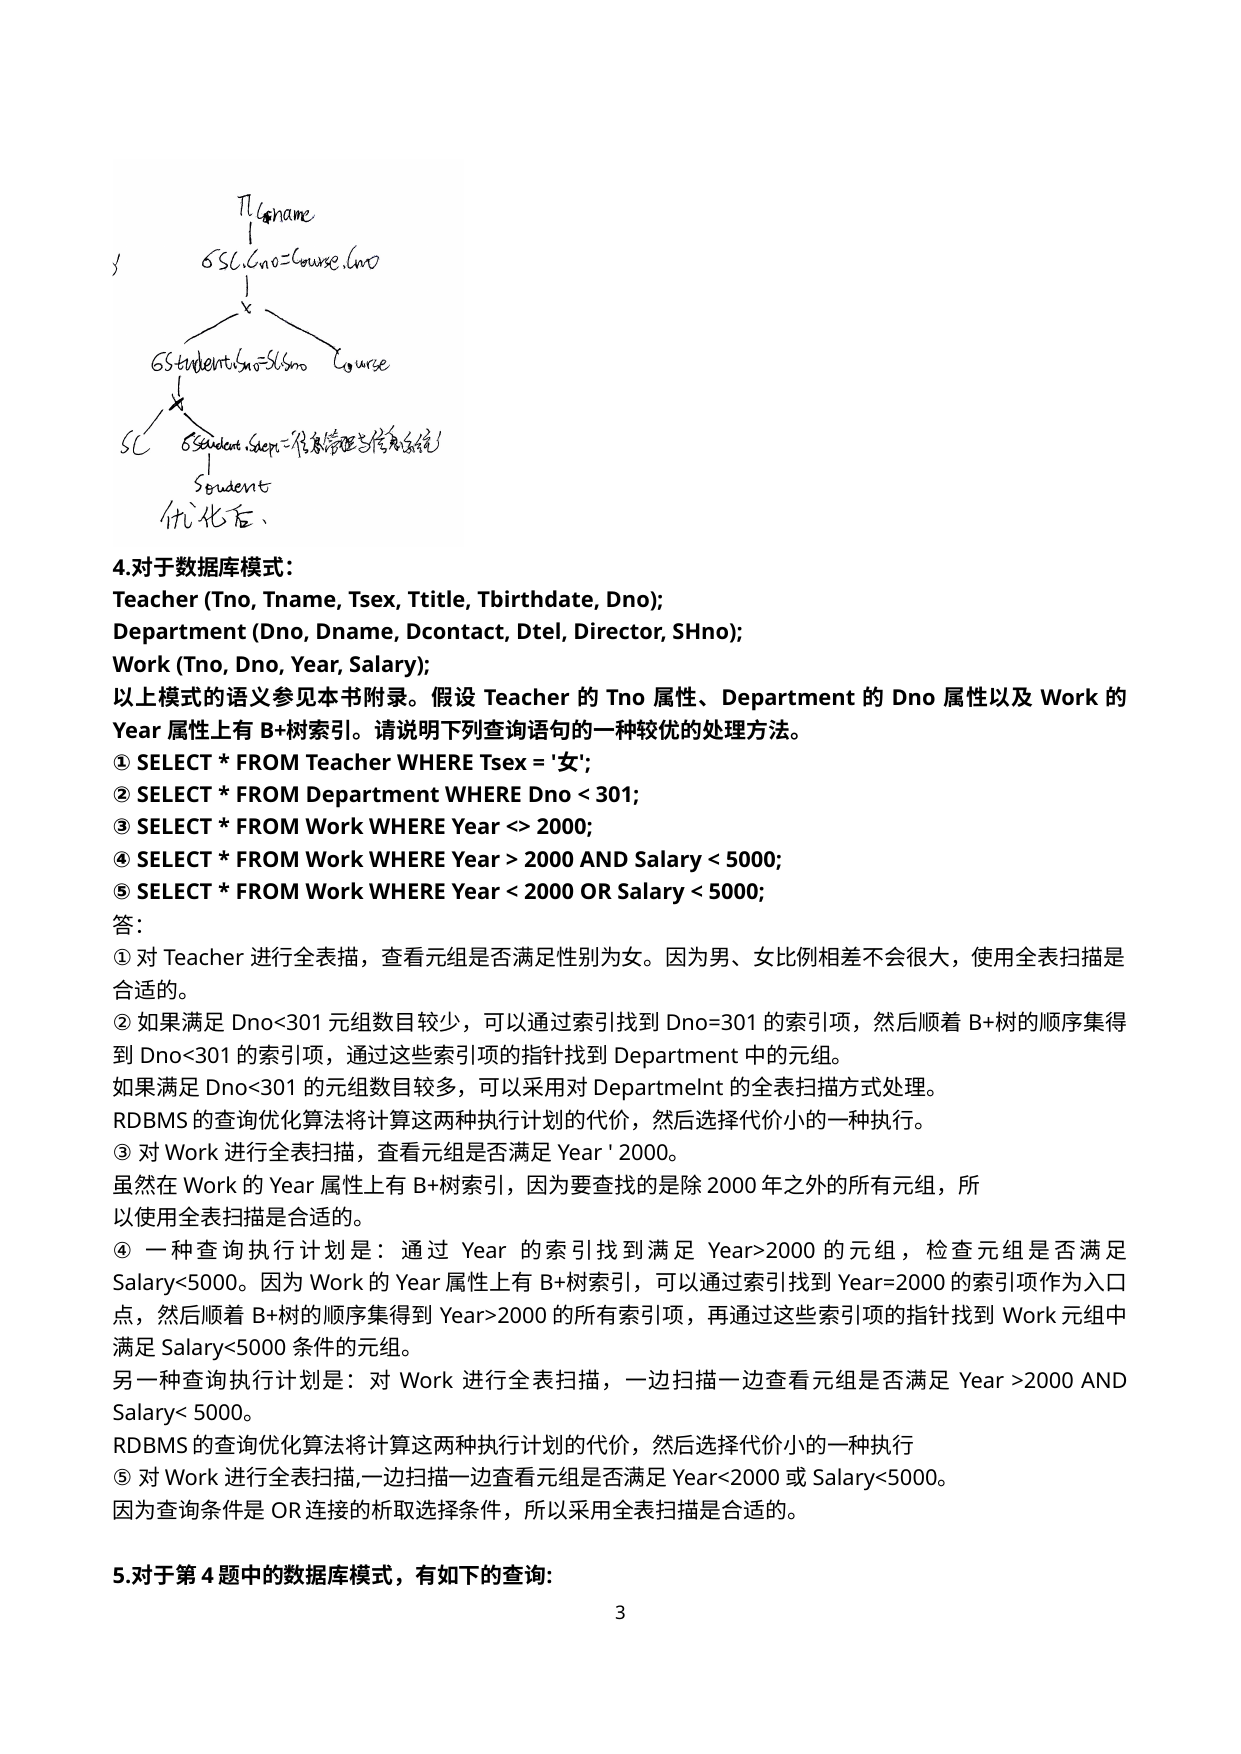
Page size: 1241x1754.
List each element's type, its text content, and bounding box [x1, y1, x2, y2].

list Work (Tno, Dno, Year, Salary); [112, 647, 1128, 680]
list 另一种查询执行计划是：对 Work 进行全表扫描，一边扫描一边查看元组是否满足 Year >2000 AND Salary< 5000。 [112, 1362, 1128, 1427]
list 以使用全表扫描是合适的。 [112, 1200, 1128, 1232]
list 以上模式的语义参见本书附录。假设 Teacher 的 Tno 属性、Department 的 Dno 属性以及 Work 的 Year 属性上有 B+树索引。请说明下列查询语句的一种较优的处理方法。 [112, 680, 1128, 745]
list 虽然在 Work 的 Year 属性上有 B+树索引，因为要查找的是除 2000年之外的所有元组，所 [112, 1167, 1128, 1200]
list 答： [112, 907, 1128, 940]
list ③ 对 Work 进行全表扫描，査看元组是否满足 Year ' 2000。 [112, 1135, 1128, 1167]
list 5.对于第4题中的数据库模式，有如下的查询: [112, 1557, 1128, 1590]
list ⑤ SELECT * FROM Work WHERE Year < 2000 OR Salary < 5000; [112, 875, 1128, 907]
list RDBMS的查询优化算法将计算这两种执行计划的代价，然后选择代价小的一种执行 [112, 1427, 1128, 1460]
picture [112, 159, 465, 547]
list 如果满足 Dno<301 的元组数目较多，可以采用对 Departmelnt 的全表扫描方式处理。 [112, 1070, 1128, 1102]
list RDBMS的查询优化算法将计算这两种执行计划的代价，然后选择代价小的一种执行。 [112, 1102, 1128, 1135]
list ④ SELECT * FROM Work WHERE Year > 2000 AND Salary < 5000; [112, 842, 1128, 875]
list ③ SELECT * FROM Work WHERE Year <> 2000; [112, 810, 1128, 842]
list ②如果满足 Dno<301元组数目较少，可以通过索引找到Dno=301的索引项，然后顺着 B+树的顺序集得到 Dno<301的索引项，通过这些索引项的指针找到 Department 中的元组。 [112, 1005, 1128, 1070]
list Teacher (Tno, Tname, Tsex, Ttitle, Tbirthdate, Dno); [112, 582, 1128, 615]
list ① SELECT * FROM Teacher WHERE Tsex = '女'; [112, 745, 1128, 777]
list ④ 一种查询执行计划是：通过 Year 的索引找到满足 Year>2000的元组，检查元组是否满足Salary<5000。因为 Work的 Year属性上有 B+树索引，可以通过索引找到 Year=2000的索引项作为入口点，然后顺着 B+树的顺序集得到 Year>2000的所有索引项，再通过这些索引项的指针找到 Work元组中满足 Salary<5000 条件的元组。 [112, 1232, 1128, 1362]
list 4.对于数据库模式： [112, 550, 1128, 582]
list Department (Dno, Dname, Dcontact, Dtel, Director, SHno); [112, 615, 1128, 647]
list 因为查询条件是 OR连接的析取选择条件，所以采用全表扫描是合适的。 [112, 1492, 1128, 1525]
list ①对 Teacher 进行全表描，查看元组是否满足性别为女。因为男、女比例相差不会很大，使用全表扫描是合适的。 [112, 940, 1128, 1005]
list ② SELECT * FROM Department WHERE Dno < 301; [112, 777, 1128, 810]
list ⑤ 对 Work 进行全表扫描,一边扫描一边査看元组是否满足 Year<2000 或 Salary<5000。 [112, 1460, 1128, 1492]
